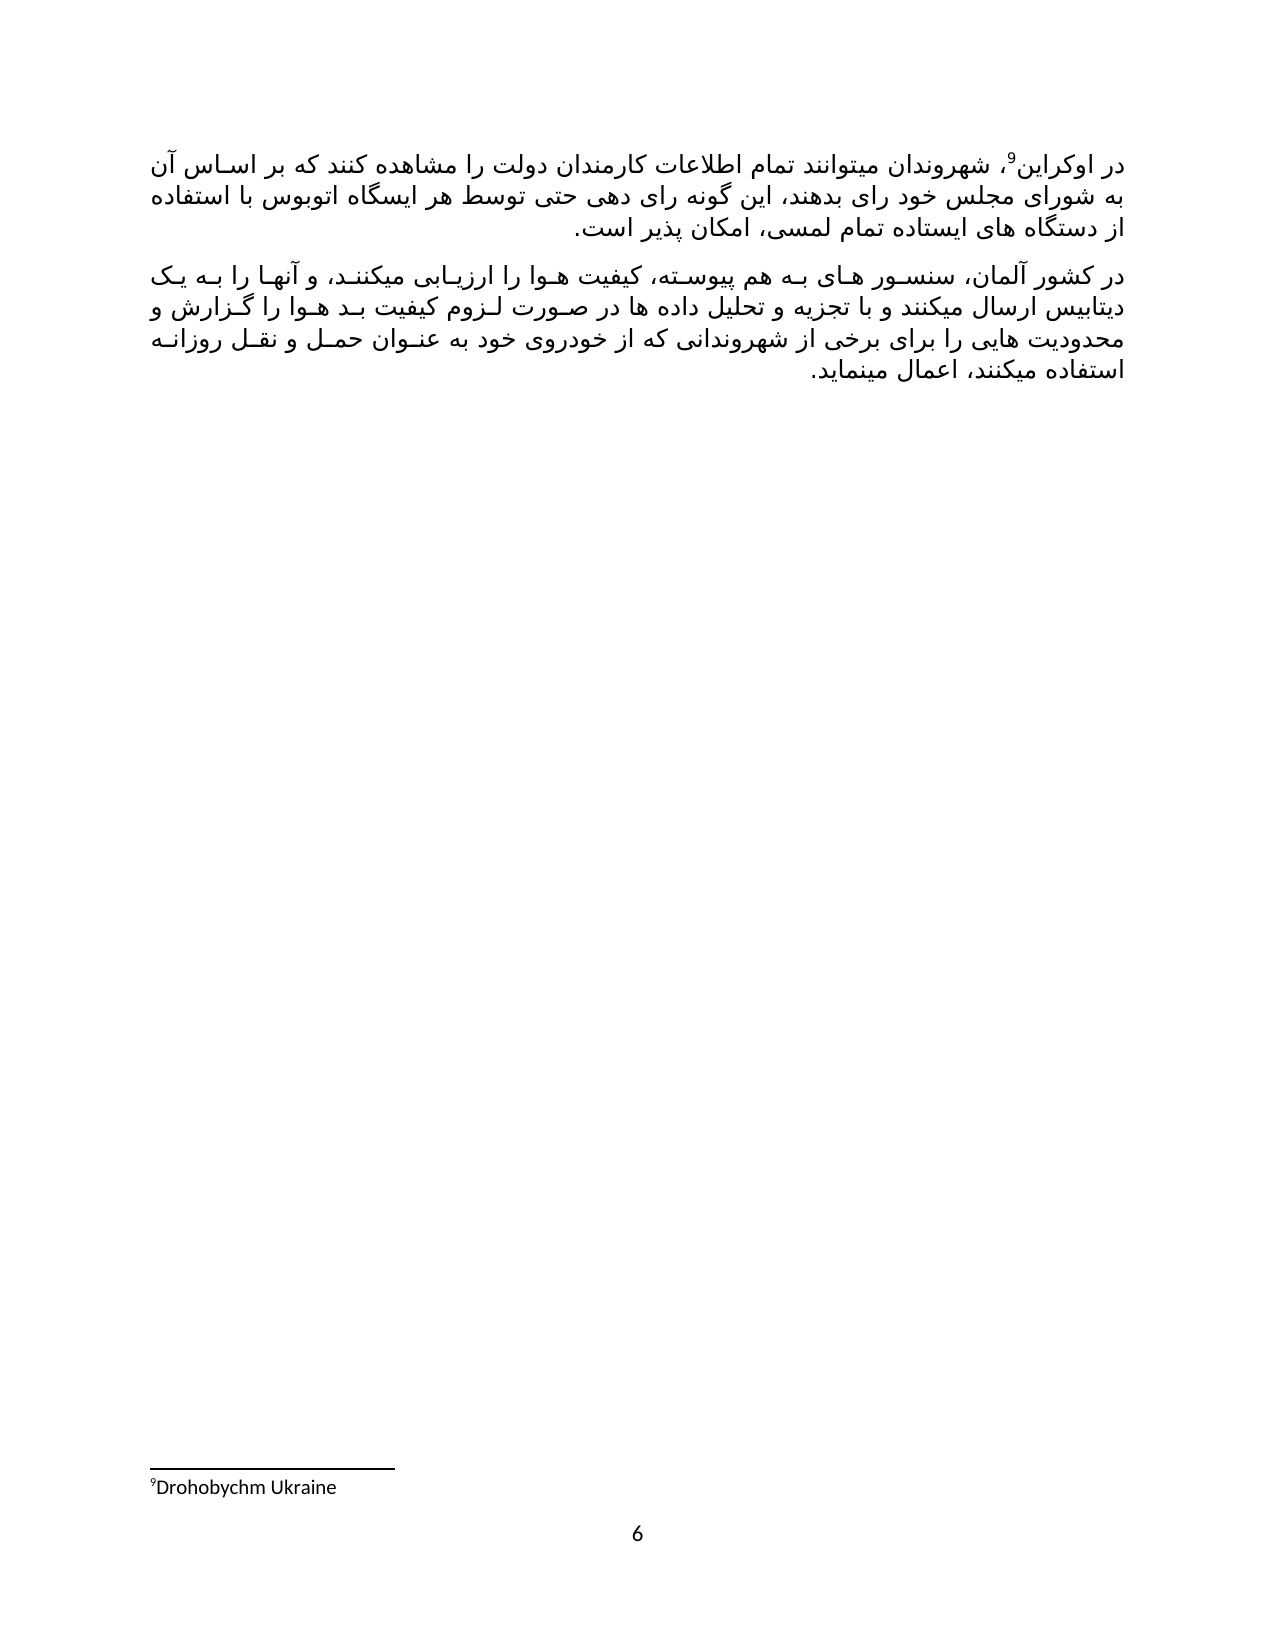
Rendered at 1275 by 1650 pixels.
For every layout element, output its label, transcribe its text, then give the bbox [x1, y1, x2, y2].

text در اوکراین، شهروندان میتوانند تمام اطلاعات کارمندان دولت را مشاهده کنند که بر اساس آن به شورای مجلس خود رای بدهند، این گونه رای دهی حتی توسط هر ایسگاه اتوبوس با استفاده از دستگاه های ایستاده تمام لمسی، امکان پذیر است. [150, 150, 1125, 242]
text در کشور آلمان، سنسور های به هم پیوسته، کیفیت هوا را ارزیابی میکنند، و آنها را به یک دیتابیس ارسال میکنند و با تجزیه و تحلیل داده ها در صورت لزوم کیفیت بد هوا را گزارش و محدودیت هایی را برای برخی از شهروندانی که از خودروی خود به عنوان حمل و نقل روزانه استفاده میکنند، اعمال مینماید. [150, 261, 1125, 384]
